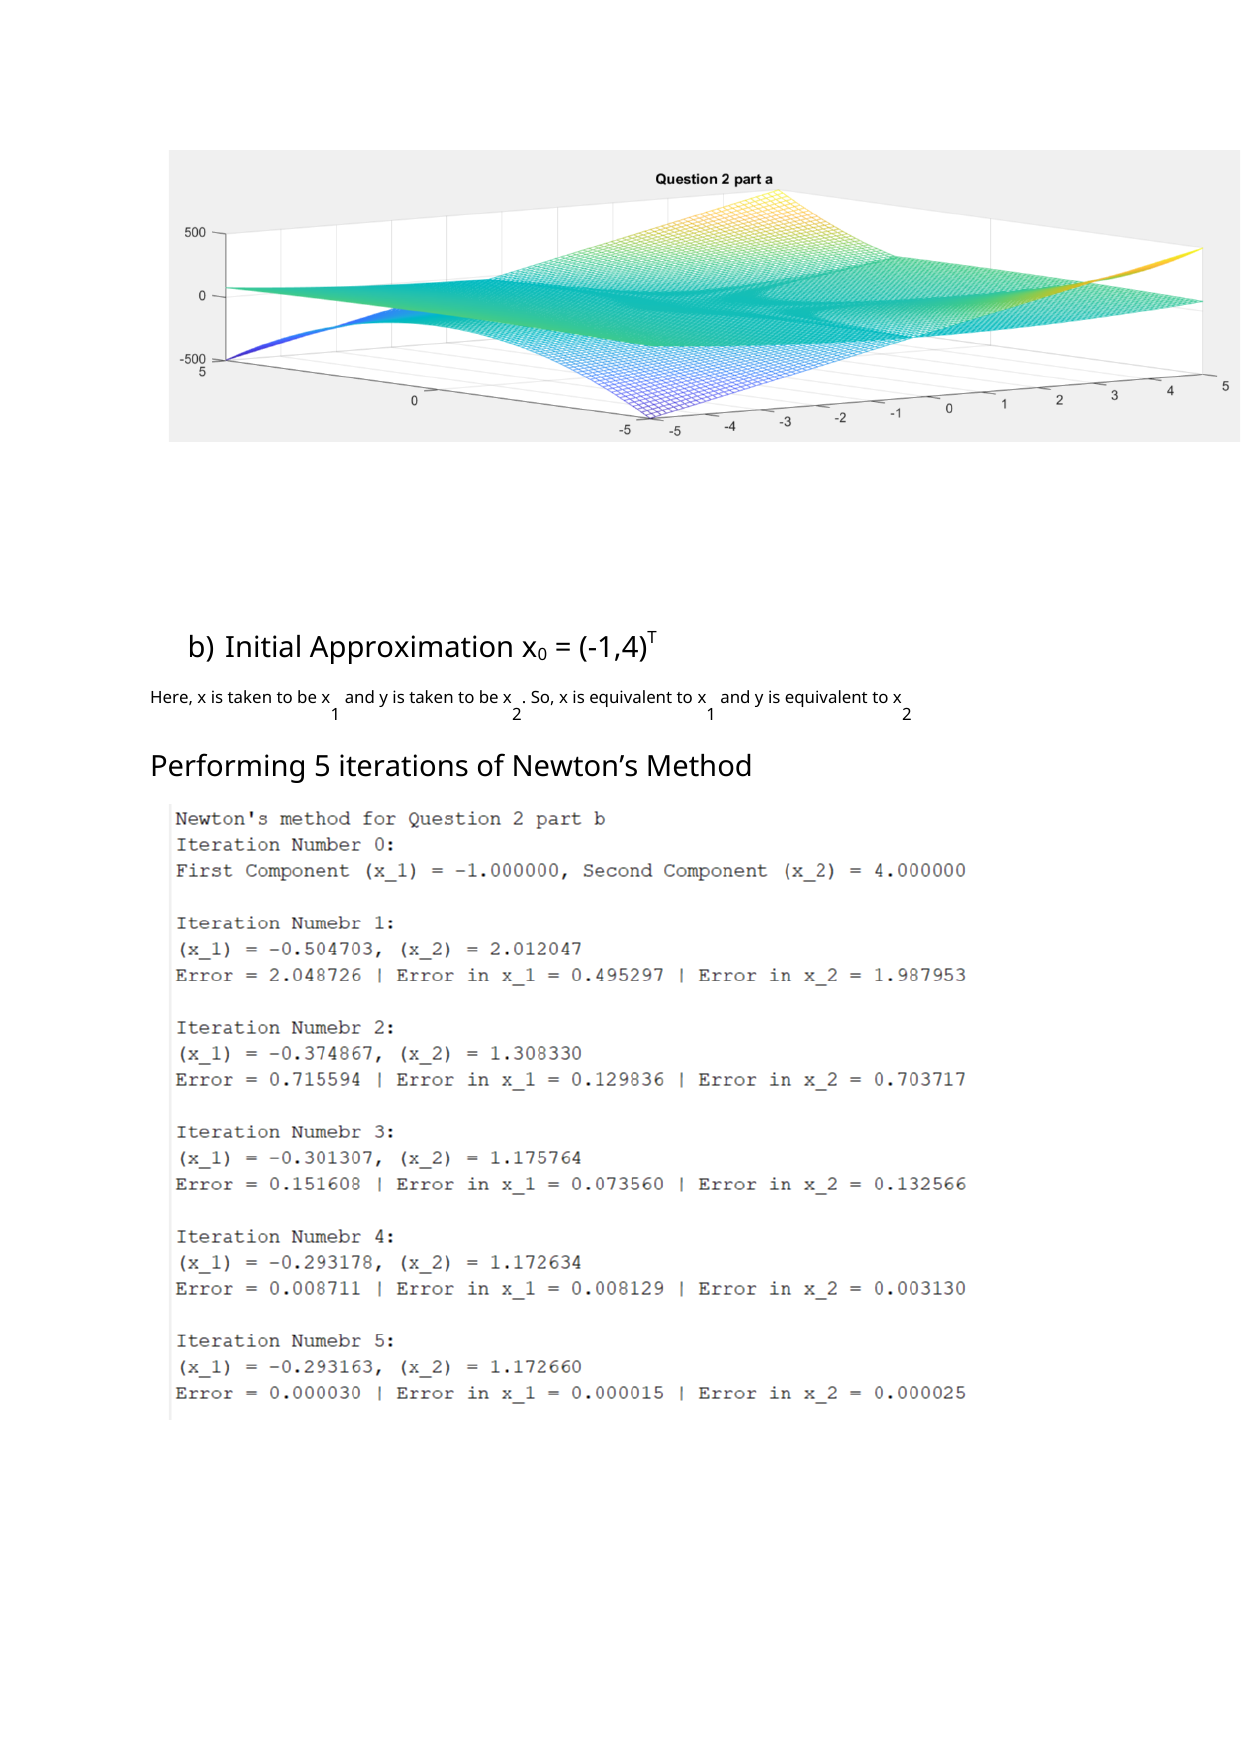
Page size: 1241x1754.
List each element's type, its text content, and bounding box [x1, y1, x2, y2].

list Initial Approximation x0 = (-1,4)T [187, 626, 1090, 666]
text Performing 5 iterations of Newton’s Method [150, 745, 1090, 784]
text Here, x is taken to be x1 and y is taken to be x2. So, x is equivalent to x1 and y is equivalent to x2 [150, 685, 1090, 725]
